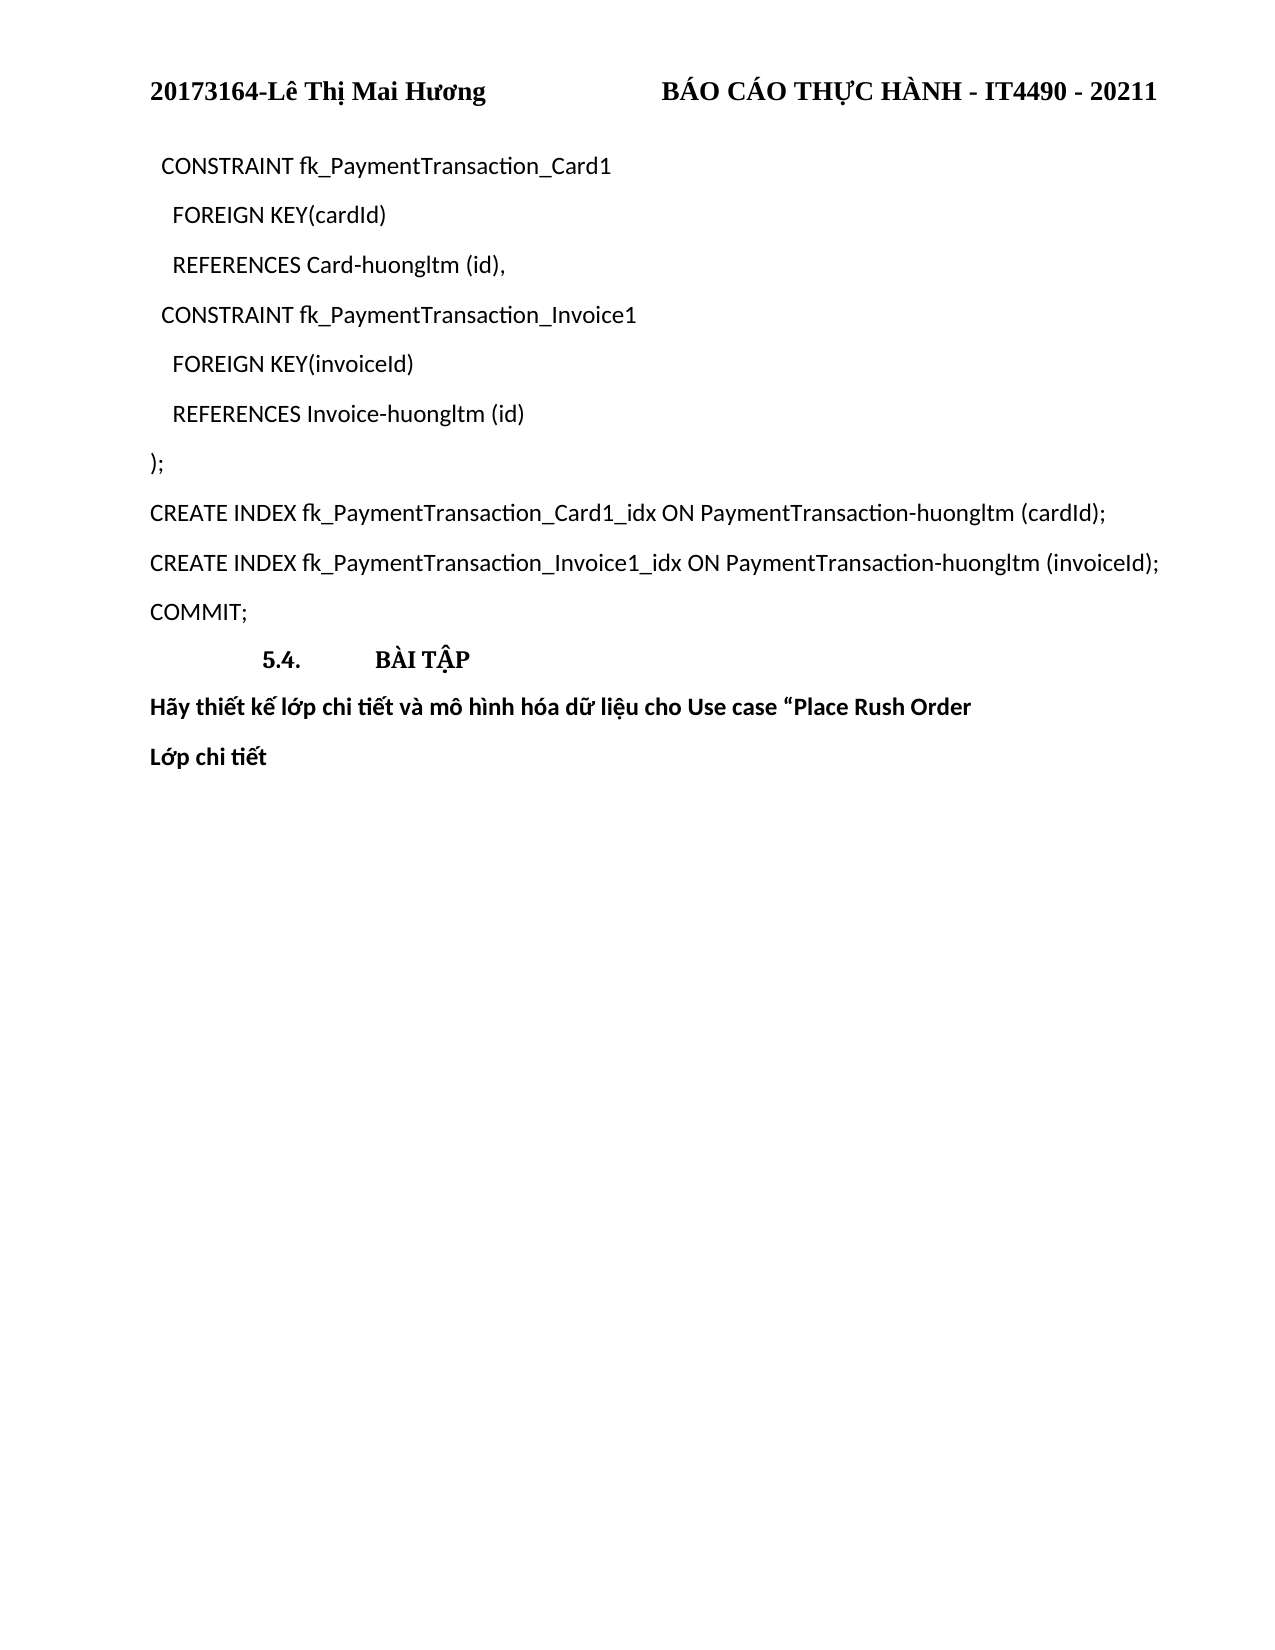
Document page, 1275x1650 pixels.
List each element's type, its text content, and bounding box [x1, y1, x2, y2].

text FOREIGN KEY(cardId) [150, 199, 1167, 230]
text REFERENCES Card-huongltm (id), [150, 249, 1167, 280]
text ); [150, 447, 1167, 478]
text Hãy thiết kế lớp chi tiết và mô hình hóa dữ liệu cho Use case “Place Rush Order [150, 691, 1167, 722]
text CONSTRAINT fk_PaymentTransaction_Invoice1 [150, 299, 1167, 329]
subtitle BÀI TẬP [262, 646, 1167, 674]
text COMMIT; [150, 596, 1167, 627]
text CREATE INDEX fk_PaymentTransaction_Invoice1_idx ON PaymentTransaction-huongltm (invoiceId); [150, 547, 1167, 577]
text Lớp chi tiết [150, 741, 1167, 771]
text REFERENCES Invoice-huongltm (id) [150, 398, 1167, 428]
text FOREIGN KEY(invoiceId) [150, 348, 1167, 379]
text CONSTRAINT fk_PaymentTransaction_Card1 [150, 150, 1167, 181]
text CREATE INDEX fk_PaymentTransaction_Card1_idx ON PaymentTransaction-huongltm (cardId); [150, 497, 1167, 528]
